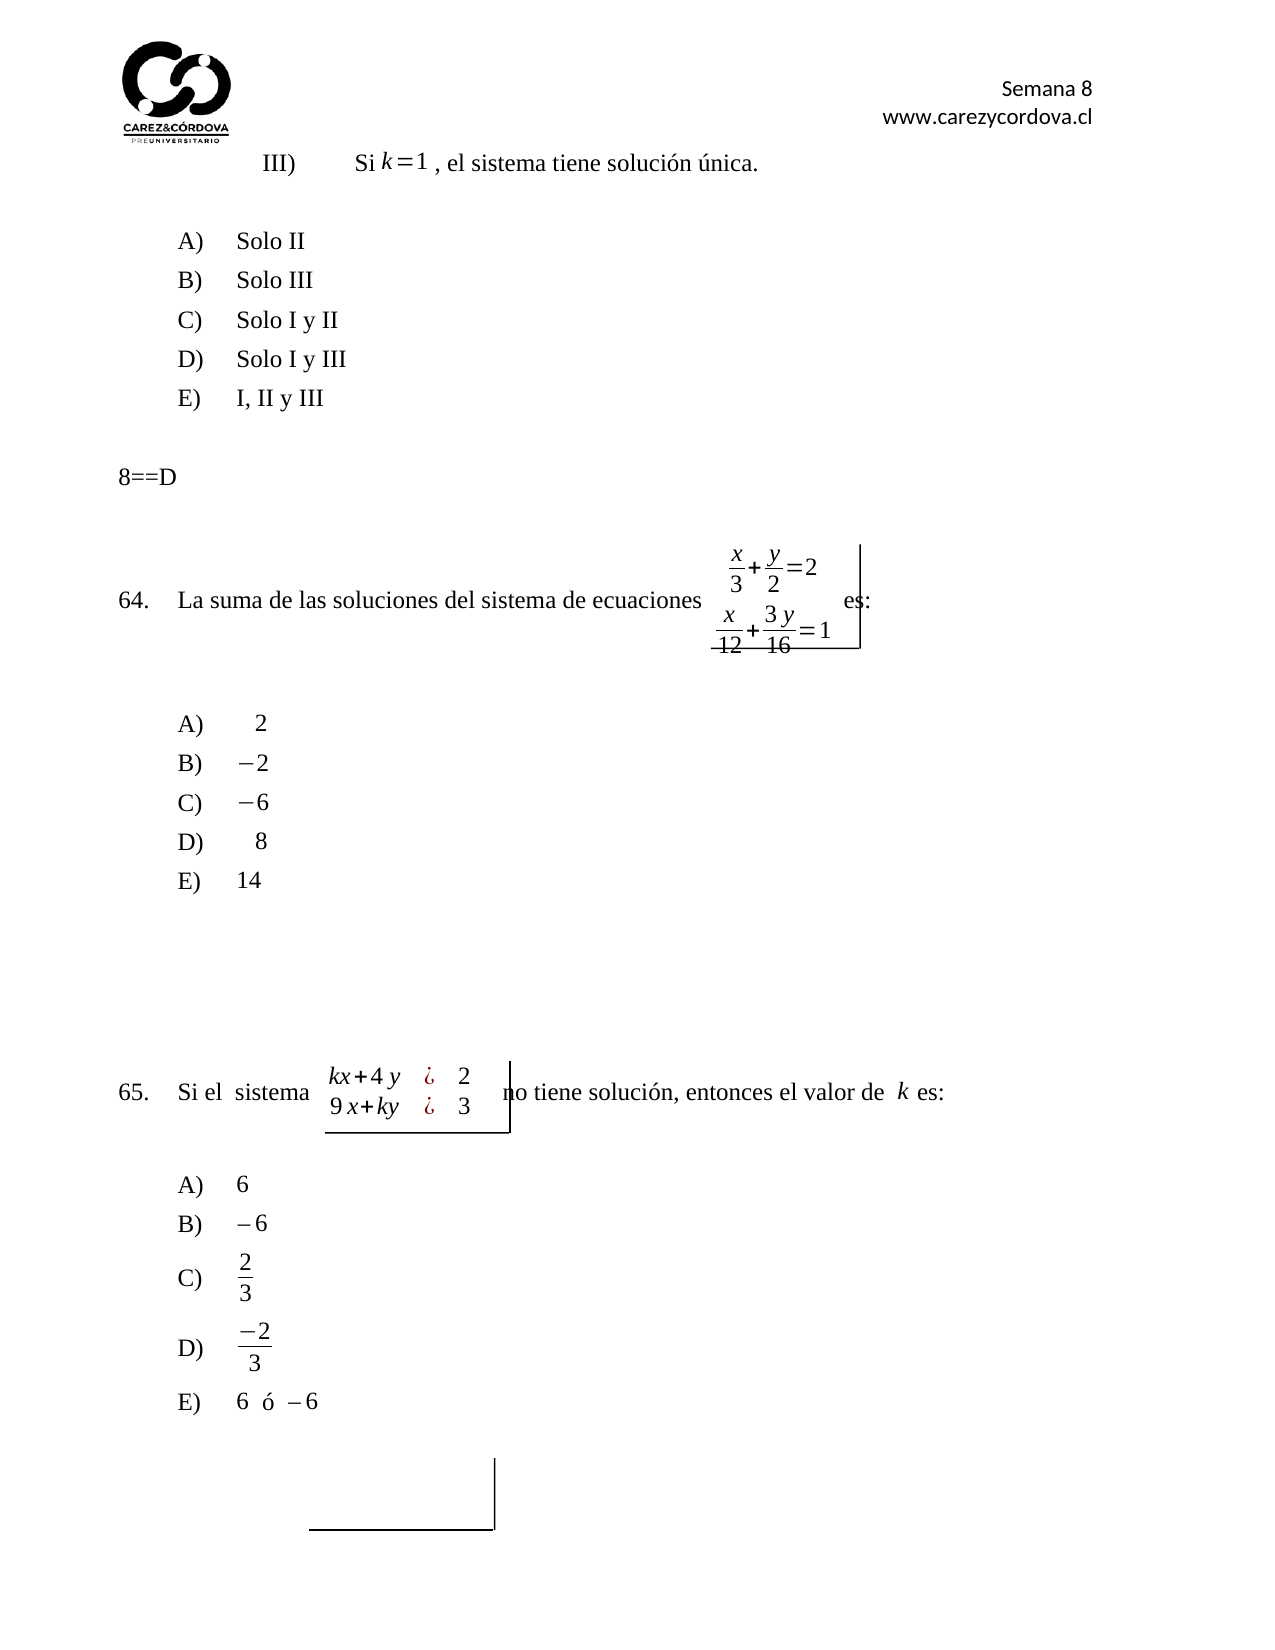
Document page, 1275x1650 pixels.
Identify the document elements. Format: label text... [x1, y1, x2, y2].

list Si , el sistema tiene solución única. [295, 148, 1098, 176]
text 8==D [118, 462, 1098, 491]
list Solo III [177, 265, 1098, 294]
picture [115, 36, 235, 151]
list ó [177, 1387, 1098, 1416]
list Solo II [177, 226, 1098, 255]
list La suma de las soluciones del sistema de ecuaciones es: [118, 539, 1098, 659]
list Solo I y III [177, 344, 1098, 373]
list I, II y III [177, 383, 1098, 412]
list Solo I y II [177, 305, 1098, 333]
list Si el sistema no tiene solución, entonces el valor de es: [118, 1063, 1098, 1120]
